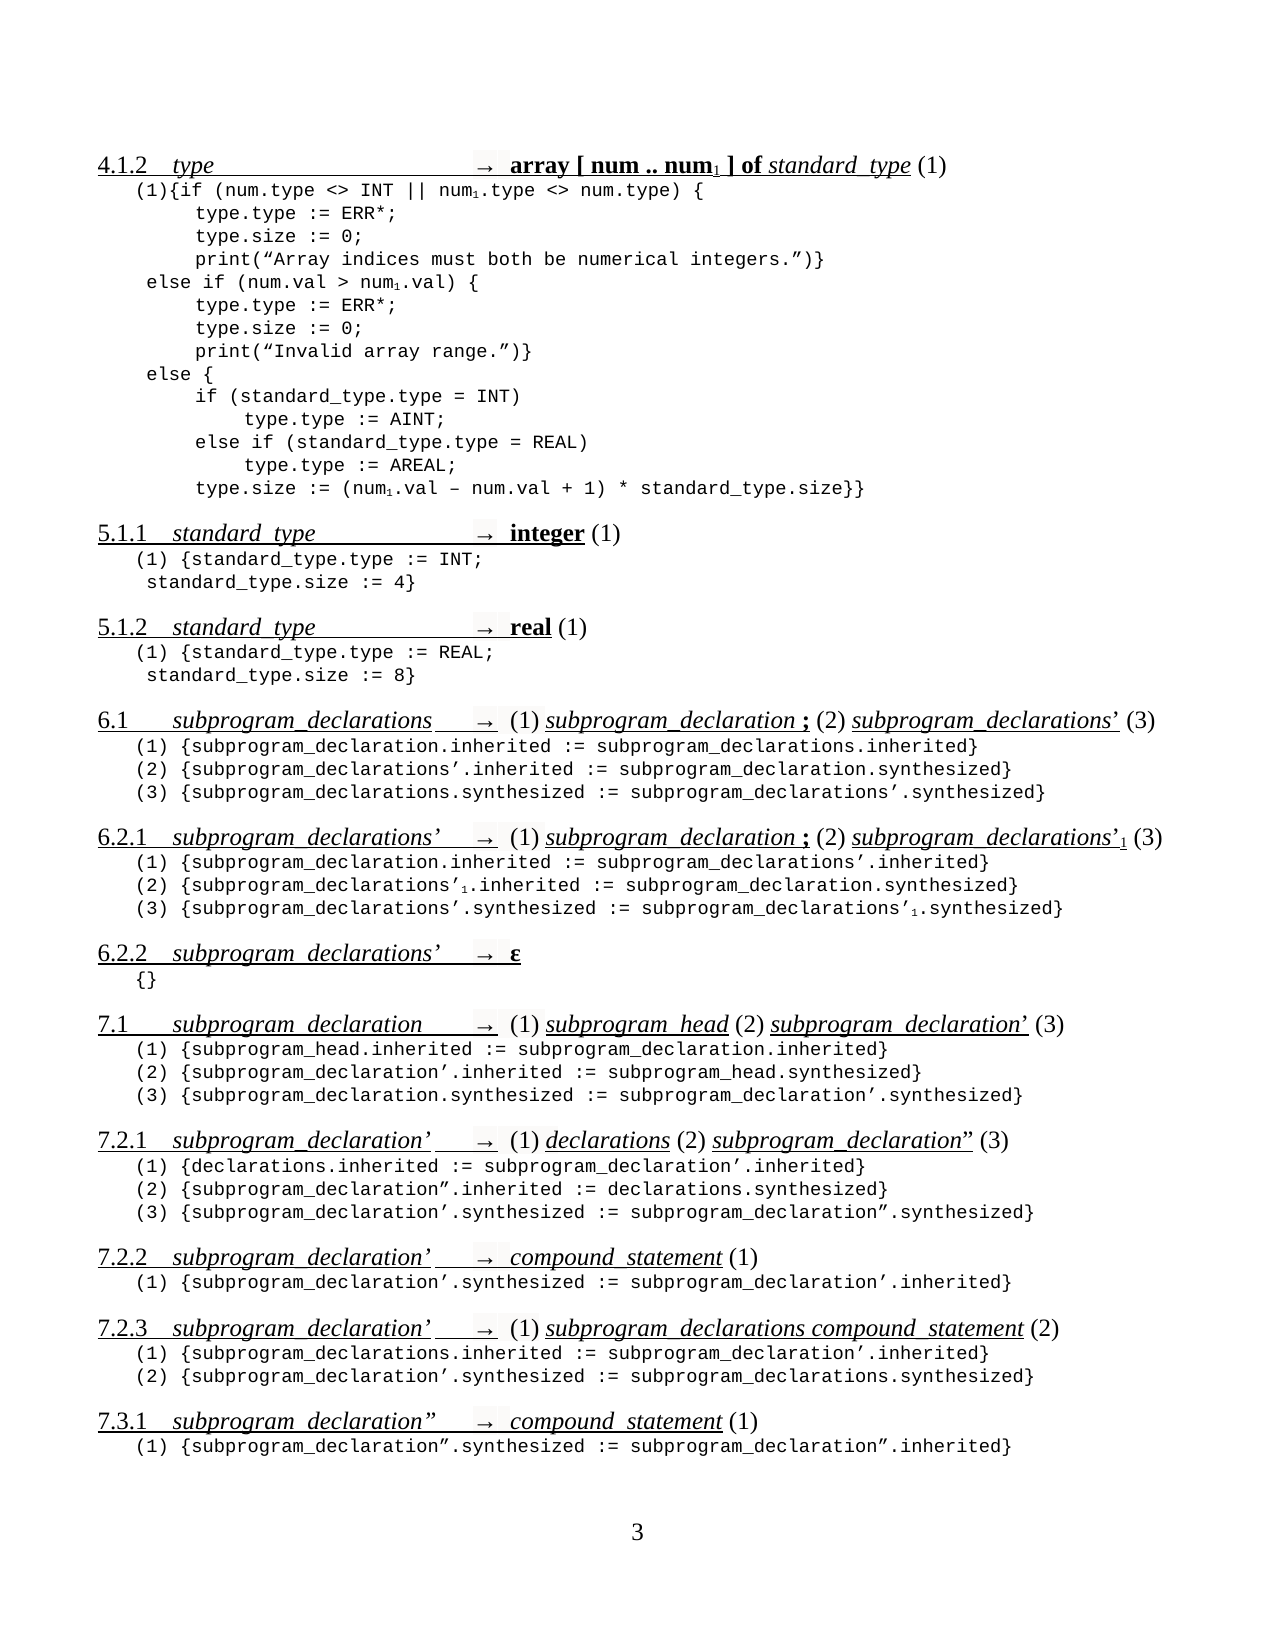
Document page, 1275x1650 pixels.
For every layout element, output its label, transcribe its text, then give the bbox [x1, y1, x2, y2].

text 5.1.2 standard_type → real (1) [97, 612, 473, 637]
text (2) {subprogram_declarations’.inherited := subprogram_declaration.synthesized} [97, 759, 1177, 781]
text (3) {subprogram_declarations.synthesized := subprogram_declarations’.synthesized} [97, 782, 1177, 804]
text 7.2.3 subprogram_declaration’ → (1) subprogram_declarations compound_statement (2) [539, 1313, 1177, 1341]
text type.size := 0; [97, 227, 1177, 248]
text 4.1.2 type → array [ num .. num1 ] of standard_type (1) [97, 150, 473, 175]
text 4.1.2 type → array [ num .. num1 ] of standard_type (1) [510, 150, 1177, 179]
text 6.1 subprogram_declarations → (1) subprogram_declaration ; (2) subprogram_declarations’ (3) [97, 706, 473, 734]
text (1) {standard_type.type := INT; [97, 549, 1177, 571]
text (1) {subprogram_head.inherited := subprogram_declaration.inherited} [97, 1040, 1177, 1061]
text (1) {standard_type.type := REAL; [97, 643, 1177, 664]
text (2) {subprogram_declaration’.synthesized := subprogram_declarations.synthesized} [97, 1367, 1177, 1388]
text (1) {subprogram_declaration”.synthesized := subprogram_declaration”.inherited} [97, 1437, 1177, 1458]
text 6.2.2 subprogram_declarations’ → ε [97, 938, 1177, 967]
text 5.1.2 standard_type → real (1) [510, 612, 1177, 641]
text (1) {subprogram_declaration.inherited := subprogram_declarations’.inherited} [97, 853, 1177, 874]
text (1) {subprogram_declarations.inherited := subprogram_declaration’.inherited} [97, 1344, 1177, 1365]
text 7.3.1 subprogram_declaration” → compound_statement (1) [510, 1406, 1177, 1435]
text (2) {subprogram_declaration”.inherited := declarations.synthesized} [97, 1179, 1177, 1201]
text type.type := AREAL; [97, 456, 1177, 477]
text (2) {subprogram_declaration’.inherited := subprogram_head.synthesized} [97, 1063, 1177, 1084]
text 5.1.1 standard_type → integer (1) [97, 518, 1177, 547]
text (1) {subprogram_declaration.inherited := subprogram_declarations.inherited} [97, 737, 1177, 758]
text else if (standard_type.type = REAL) [97, 433, 1177, 454]
text 7.2.2 subprogram_declaration’ → compound_statement (1) [97, 1242, 473, 1271]
text if (standard_type.type = INT) [97, 387, 1177, 408]
text standard_type.size := 4} [97, 572, 1177, 594]
text print(“Invalid array range.”)} [97, 341, 1177, 363]
text type.size := (num1.val – num.val + 1) * standard_type.size}} [97, 479, 1177, 500]
text type.size := 0; [97, 318, 1177, 340]
text type.type := ERR*; [97, 204, 1177, 225]
text 7.2.1 subprogram_declaration’ → (1) declarations (2) subprogram_declaration” (3) [97, 1126, 473, 1154]
text print(“Array indices must both be numerical integers.”)} [97, 250, 1177, 271]
text 6.1 subprogram_declarations → (1) subprogram_declaration ; (2) subprogram_declarations’ (3) [545, 706, 1177, 734]
text {} [97, 969, 1177, 991]
text type.type := ERR*; [97, 296, 1177, 317]
text type.type := AINT; [97, 410, 1177, 431]
text 7.1 subprogram_declaration → (1) subprogram_head (2) subprogram_declaration’ (3) [97, 1009, 473, 1034]
text 7.2.3 subprogram_declaration’ → (1) subprogram_declarations compound_statement (2) [97, 1313, 473, 1341]
text 7.2.2 subprogram_declaration’ → compound_statement (1) [510, 1242, 1177, 1271]
text (1) {subprogram_declaration’.synthesized := subprogram_declaration’.inherited} [97, 1273, 1177, 1294]
text (3) {subprogram_declaration’.synthesized := subprogram_declaration”.synthesized} [97, 1202, 1177, 1224]
text 7.3.1 subprogram_declaration” → compound_statement (1) [97, 1406, 473, 1431]
text (3) {subprogram_declaration.synthesized := subprogram_declaration’.synthesized} [97, 1086, 1177, 1107]
text (1) {declarations.inherited := subprogram_declaration’.inherited} [97, 1157, 1177, 1178]
text 7.2.1 subprogram_declaration’ → (1) declarations (2) subprogram_declaration” (3) [558, 1126, 1177, 1154]
text 6.2.1 subprogram_declarations’ → (1) subprogram_declaration ; (2) subprogram_declarations’1 (3) [97, 822, 473, 847]
text else if (num.val > num1.val) { [97, 273, 1177, 294]
text standard_type.size := 8} [97, 666, 1177, 687]
text (2) {subprogram_declarations’1.inherited := subprogram_declaration.synthesized} [97, 876, 1177, 897]
text 6.2.1 subprogram_declarations’ → (1) subprogram_declaration ; (2) subprogram_declarations’1 (3) [545, 822, 1177, 851]
text else { [97, 364, 1177, 386]
text (1){if (num.type <> INT || num1.type <> num.type) { [97, 181, 1177, 202]
text 7.1 subprogram_declaration → (1) subprogram_head (2) subprogram_declaration’ (3) [545, 1009, 1177, 1038]
text (3) {subprogram_declarations’.synthesized := subprogram_declarations’1.synthesized} [97, 899, 1177, 920]
